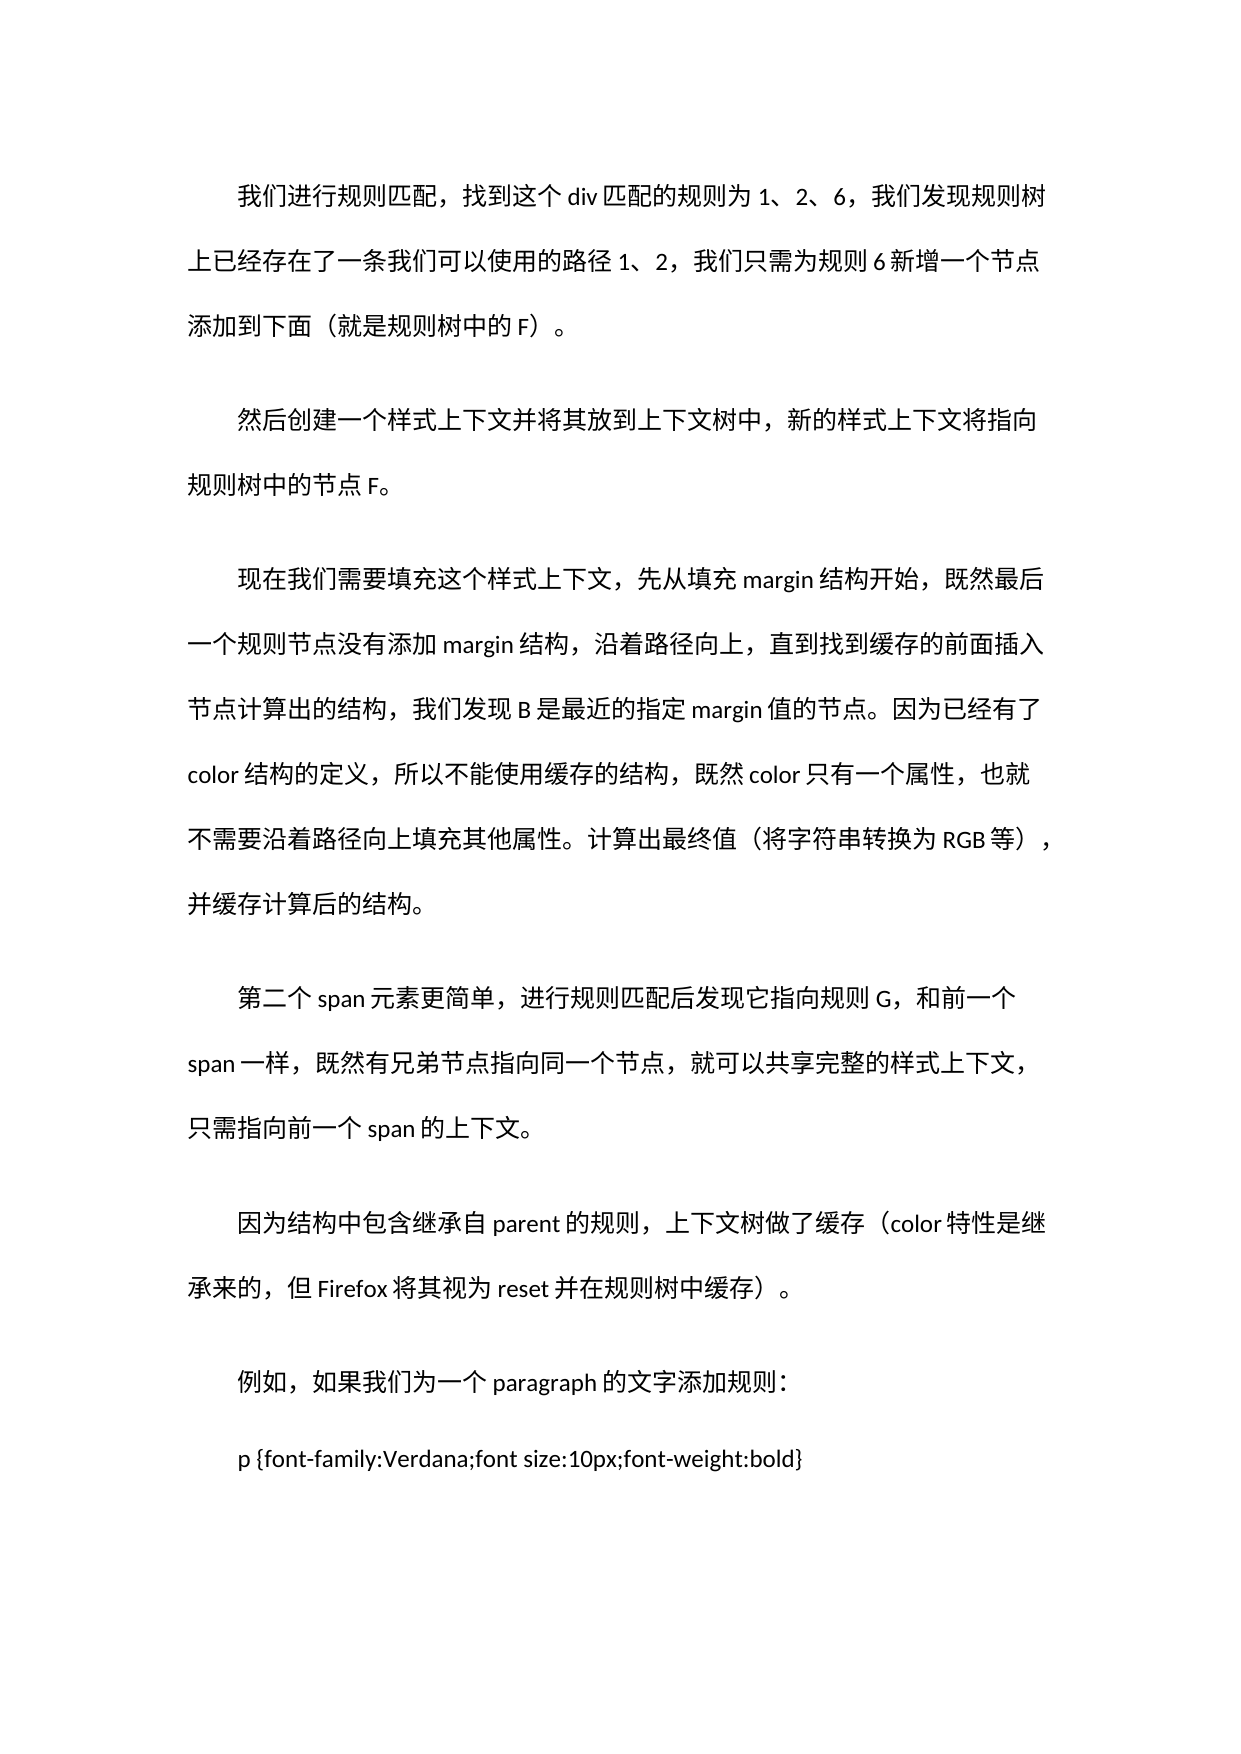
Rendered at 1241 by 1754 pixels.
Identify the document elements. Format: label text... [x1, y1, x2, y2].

text 因为结构中包含继承自parent的规则，上下文树做了缓存（color特性是继承来的，但Firefox将其视为reset并在规则树中缓存）。 [187, 1189, 1053, 1319]
text 例如，如果我们为一个paragraph的文字添加规则： [187, 1348, 1053, 1413]
text p {font-family:Verdana;font size:10px;font-weight:bold} [187, 1442, 1053, 1474]
text 现在我们需要填充这个样式上下文，先从填充margin结构开始，既然最后一个规则节点没有添加margin结构，沿着路径向上，直到找到缓存的前面插入节点计算出的结构，我们发现B是最近的指定margin值的节点。因为已经有了color结构的定义，所以不能使用缓存的结构，既然color只有一个属性，也就不需要沿着路径向上填充其他属性。计算出最终值（将字符串转换为RGB等），并缓存计算后的结构。 [187, 545, 1053, 935]
text 第二个span元素更简单，进行规则匹配后发现它指向规则G，和前一个span一样，既然有兄弟节点指向同一个节点，就可以共享完整的样式上下文，只需指向前一个span的上下文。 [187, 964, 1053, 1159]
text 我们进行规则匹配，找到这个div匹配的规则为1、2、6，我们发现规则树上已经存在了一条我们可以使用的路径1、2，我们只需为规则6新增一个节点添加到下面（就是规则树中的F）。 [187, 162, 1053, 357]
text 然后创建一个样式上下文并将其放到上下文树中，新的样式上下文将指向规则树中的节点F。 [187, 386, 1053, 516]
